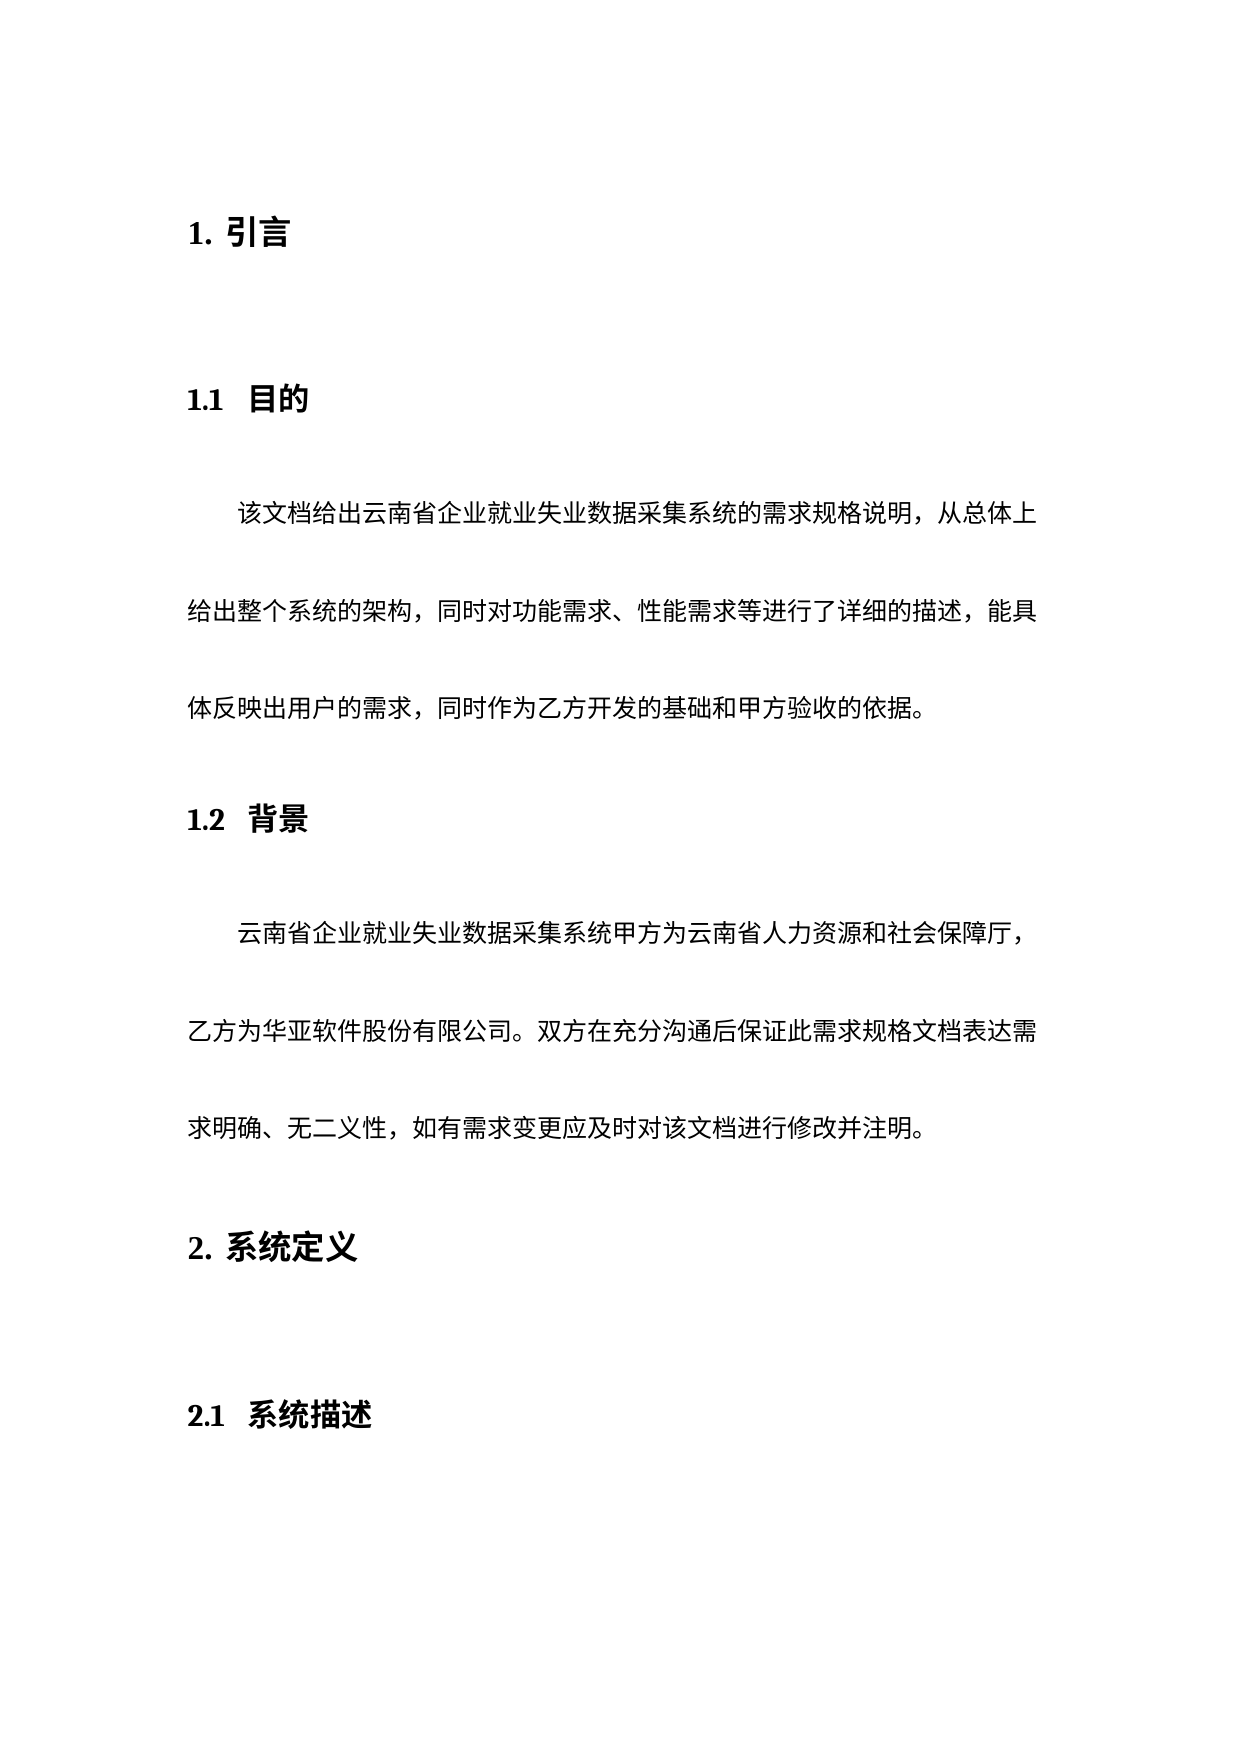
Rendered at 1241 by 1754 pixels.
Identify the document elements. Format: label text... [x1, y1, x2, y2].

text 云南省企业就业失业数据采集系统甲方为云南省人力资源和社会保障厅，乙方为华亚软件股份有限公司。双方在充分沟通后保证此需求规格文档表达需求明确、无二义性，如有需求变更应及时对该文档进行修改并注明。 [187, 899, 1053, 1159]
subtitle 目的 [187, 365, 1053, 430]
text 该文档给出云南省企业就业失业数据采集系统的需求规格说明，从总体上给出整个系统的架构，同时对功能需求、性能需求等进行了详细的描述，能具体反映出用户的需求，同时作为乙方开发的基础和甲方验收的依据。 [187, 479, 1053, 739]
subtitle 系统定义 [187, 1213, 1053, 1278]
subtitle 系统描述 [187, 1380, 1053, 1445]
subtitle 引言 [187, 197, 1053, 262]
subtitle 背景 [187, 784, 1053, 849]
